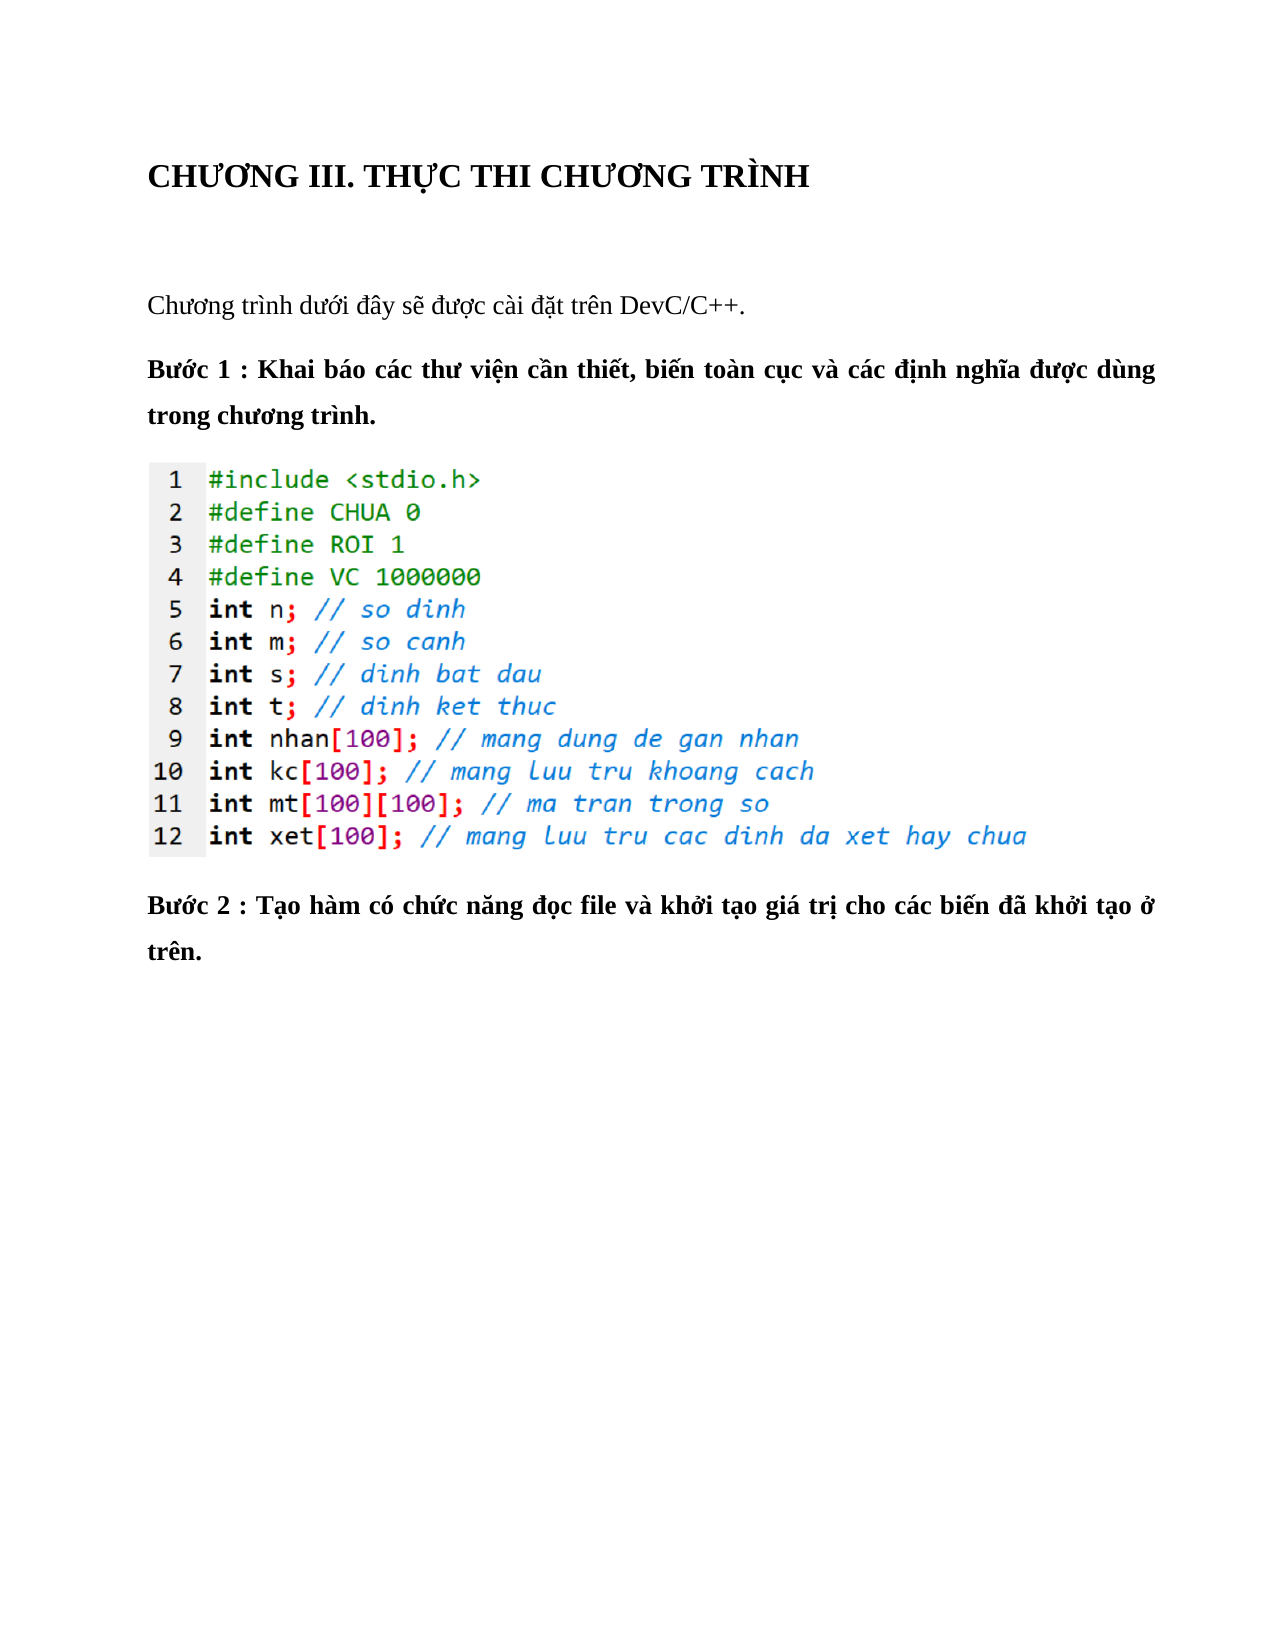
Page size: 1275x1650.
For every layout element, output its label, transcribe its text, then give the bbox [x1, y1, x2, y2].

picture [147, 462, 1275, 857]
text Bước 2 : Tạo hàm có chức năng đọc file và khởi tạo giá trị cho các biến đã khởi tạo ở trên. [147, 889, 1157, 967]
subtitle CHƯƠNG III. THỰC THI CHƯƠNG TRÌNH [147, 156, 1157, 194]
text Bước 1 : Khai báo các thư viện cần thiết, biến toàn cục và các định nghĩa được dùng trong chương trình. [147, 353, 1157, 431]
text Chương trình dưới đây sẽ được cài đặt trên DevC/C++. [147, 289, 1157, 321]
